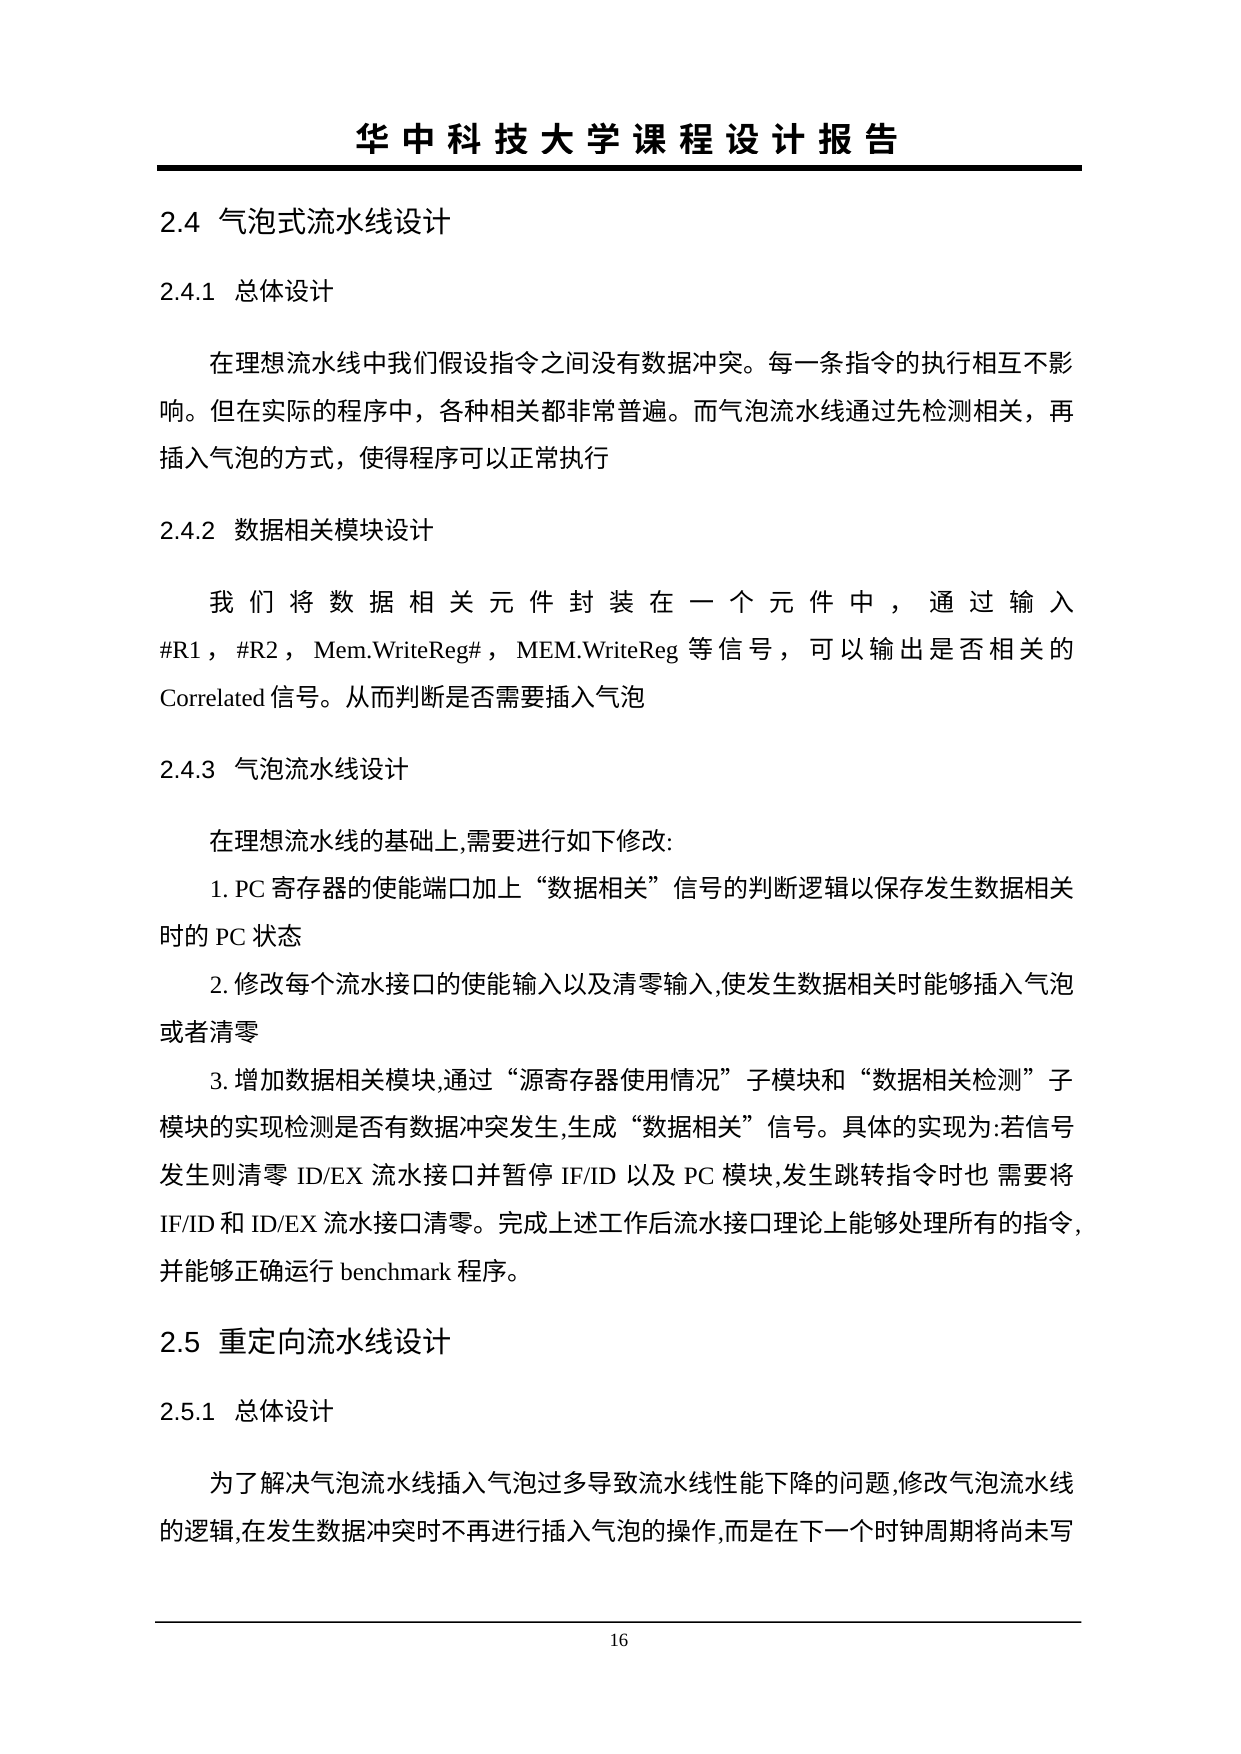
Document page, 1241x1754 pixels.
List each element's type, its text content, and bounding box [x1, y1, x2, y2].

subtitle 气泡式流水线设计 [159, 198, 1053, 241]
list 增加数据相关模块,通过“源寄存器使用情况”子模块和“数据相关检测”子模块的实现检测是否有数据冲突发生,生成“数据相关”信号。具体的实现为:若信号发生则清零 ID/EX 流水接口并暂停 IF/ID 以及 PC 模块,发生跳转指令时也 需要将 IF/ID和 ID/EX 流水接口清零。完成上述工作后流水接口理论上能够处理所有的指令,并能够正确运行 benchmark 程序。 [159, 1054, 1075, 1293]
text 在理想流水线的基础上,需要进行如下修改: [159, 815, 1075, 863]
subtitle 气泡流水线设计 [159, 744, 1078, 791]
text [159, 1457, 1075, 1553]
list PC 寄存器的使能端口加上“数据相关”信号的判断逻辑以保存发生数据相关时的 PC 状态 [159, 863, 1075, 959]
subtitle 总体设计 [159, 1386, 1078, 1433]
subtitle 重定向流水线设计 [159, 1318, 1053, 1361]
subtitle 数据相关模块设计 [159, 505, 1078, 552]
text 我们将数据相关元件封装在一个元件中，通过输入#R1，#R2，Mem.WriteReg#，MEM.WriteReg等信号，可以输出是否相关的Correlated信号。从而判断是否需要插入气泡 [159, 576, 1075, 720]
text 在理想流水线中我们假设指令之间没有数据冲突。每一条指令的执行相互不影响。但在实际的程序中，各种相关都非常普遍。而气泡流水线通过先检测相关，再插入气泡的方式，使得程序可以正常执行 [159, 337, 1075, 481]
list 修改每个流水接口的使能输入以及清零输入,使发生数据相关时能够插入气泡或者清零 [159, 959, 1075, 1054]
subtitle 总体设计 [159, 266, 1078, 313]
